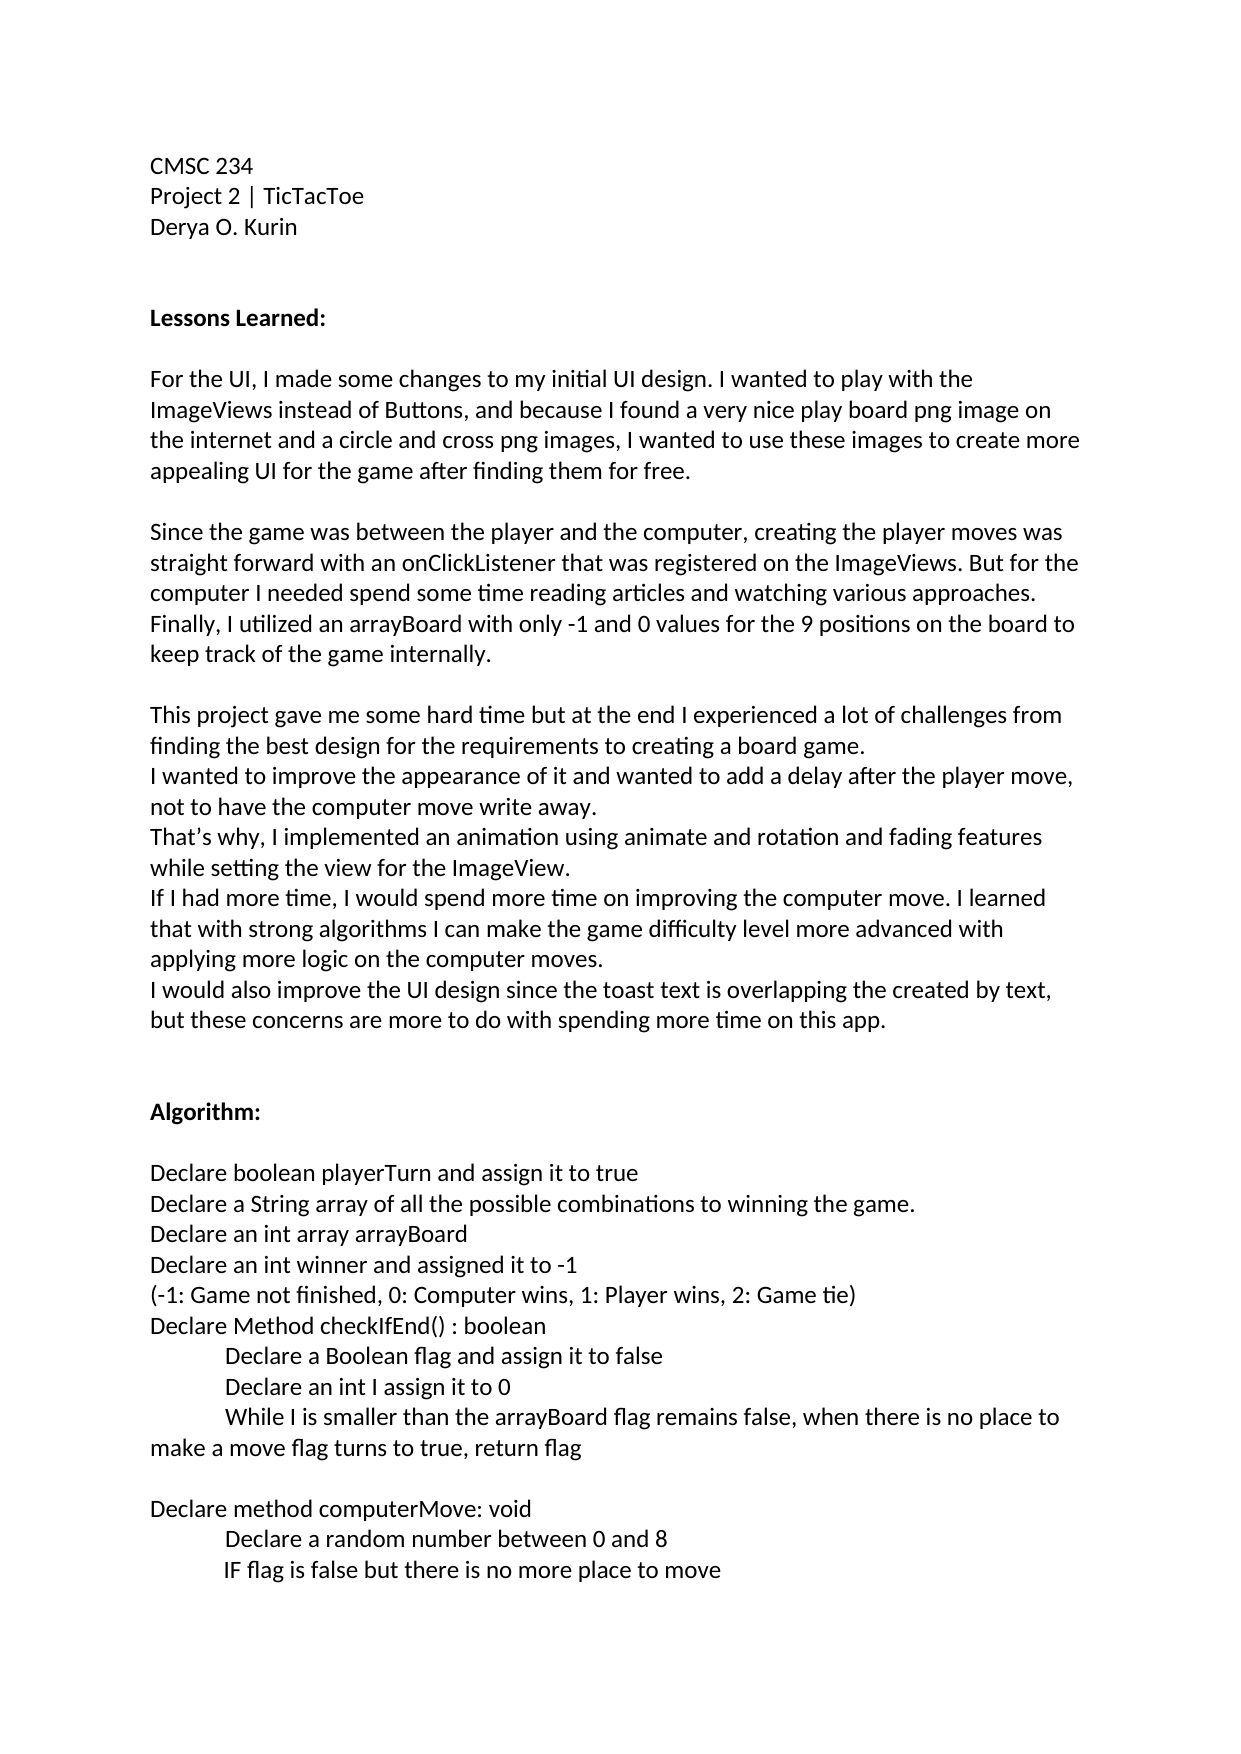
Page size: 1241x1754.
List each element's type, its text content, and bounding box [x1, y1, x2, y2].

text This project gave me some hard time but at the end I experienced a lot of challenges from finding the best design for the requirements to creating a board game. [150, 699, 1090, 760]
text Declare a random number between 0 and 8 [150, 1523, 1090, 1554]
text I would also improve the UI design since the toast text is overlapping the created by text, but these concerns are more to do with spending more time on this app. [150, 974, 1090, 1035]
text I wanted to improve the appearance of it and wanted to add a delay after the player move, not to have the computer move write away. [150, 760, 1090, 821]
text Project 2 | TicTacToe [150, 181, 1090, 211]
text Declare method computerMove: void [150, 1493, 1090, 1523]
text For the UI, I made some changes to my initial UI design. I wanted to play with the ImageViews instead of Buttons, and because I found a very nice play board png image on the internet and a circle and cross png images, I wanted to use these images to create more appealing UI for the game after finding them for free. [150, 364, 1090, 486]
text Declare boolean playerTurn and assign it to true [150, 1157, 1090, 1188]
text Declare an int I assign it to 0 [150, 1371, 1090, 1401]
text If I had more time, I would spend more time on improving the computer move. I learned that with strong algorithms I can make the game difficulty level more advanced with applying more logic on the computer moves. [150, 882, 1090, 974]
text Declare Method checkIfEnd() : boolean [150, 1310, 1090, 1340]
text Lessons Learned: [150, 303, 1090, 333]
text Derya O. Kurin [150, 211, 1090, 242]
text Algorithm: [150, 1096, 1090, 1127]
text Declare a String array of all the possible combinations to winning the game. [150, 1188, 1090, 1218]
text Since the game was between the player and the computer, creating the player moves was straight forward with an onClickListener that was registered on the ImageViews. But for the computer I needed spend some time reading articles and watching various approaches. Finally, I utilized an arrayBoard with only -1 and 0 values for the 9 positions on the board to keep track of the game internally. [150, 516, 1090, 669]
text Declare an int winner and assigned it to -1 [150, 1249, 1090, 1279]
text IF flag is false but there is no more place to move [150, 1554, 1090, 1584]
text That’s why, I implemented an animation using animate and rotation and fading features while setting the view for the ImageView. [150, 821, 1090, 882]
text Declare an int array arrayBoard [150, 1218, 1090, 1249]
text Declare a Boolean flag and assign it to false [150, 1340, 1090, 1371]
text (-1: Game not finished, 0: Computer wins, 1: Player wins, 2: Game tie) [150, 1279, 1090, 1310]
text While I is smaller than the arrayBoard flag remains false, when there is no place to make a move flag turns to true, return flag [150, 1401, 1090, 1462]
text CMSC 234 [150, 150, 1090, 181]
